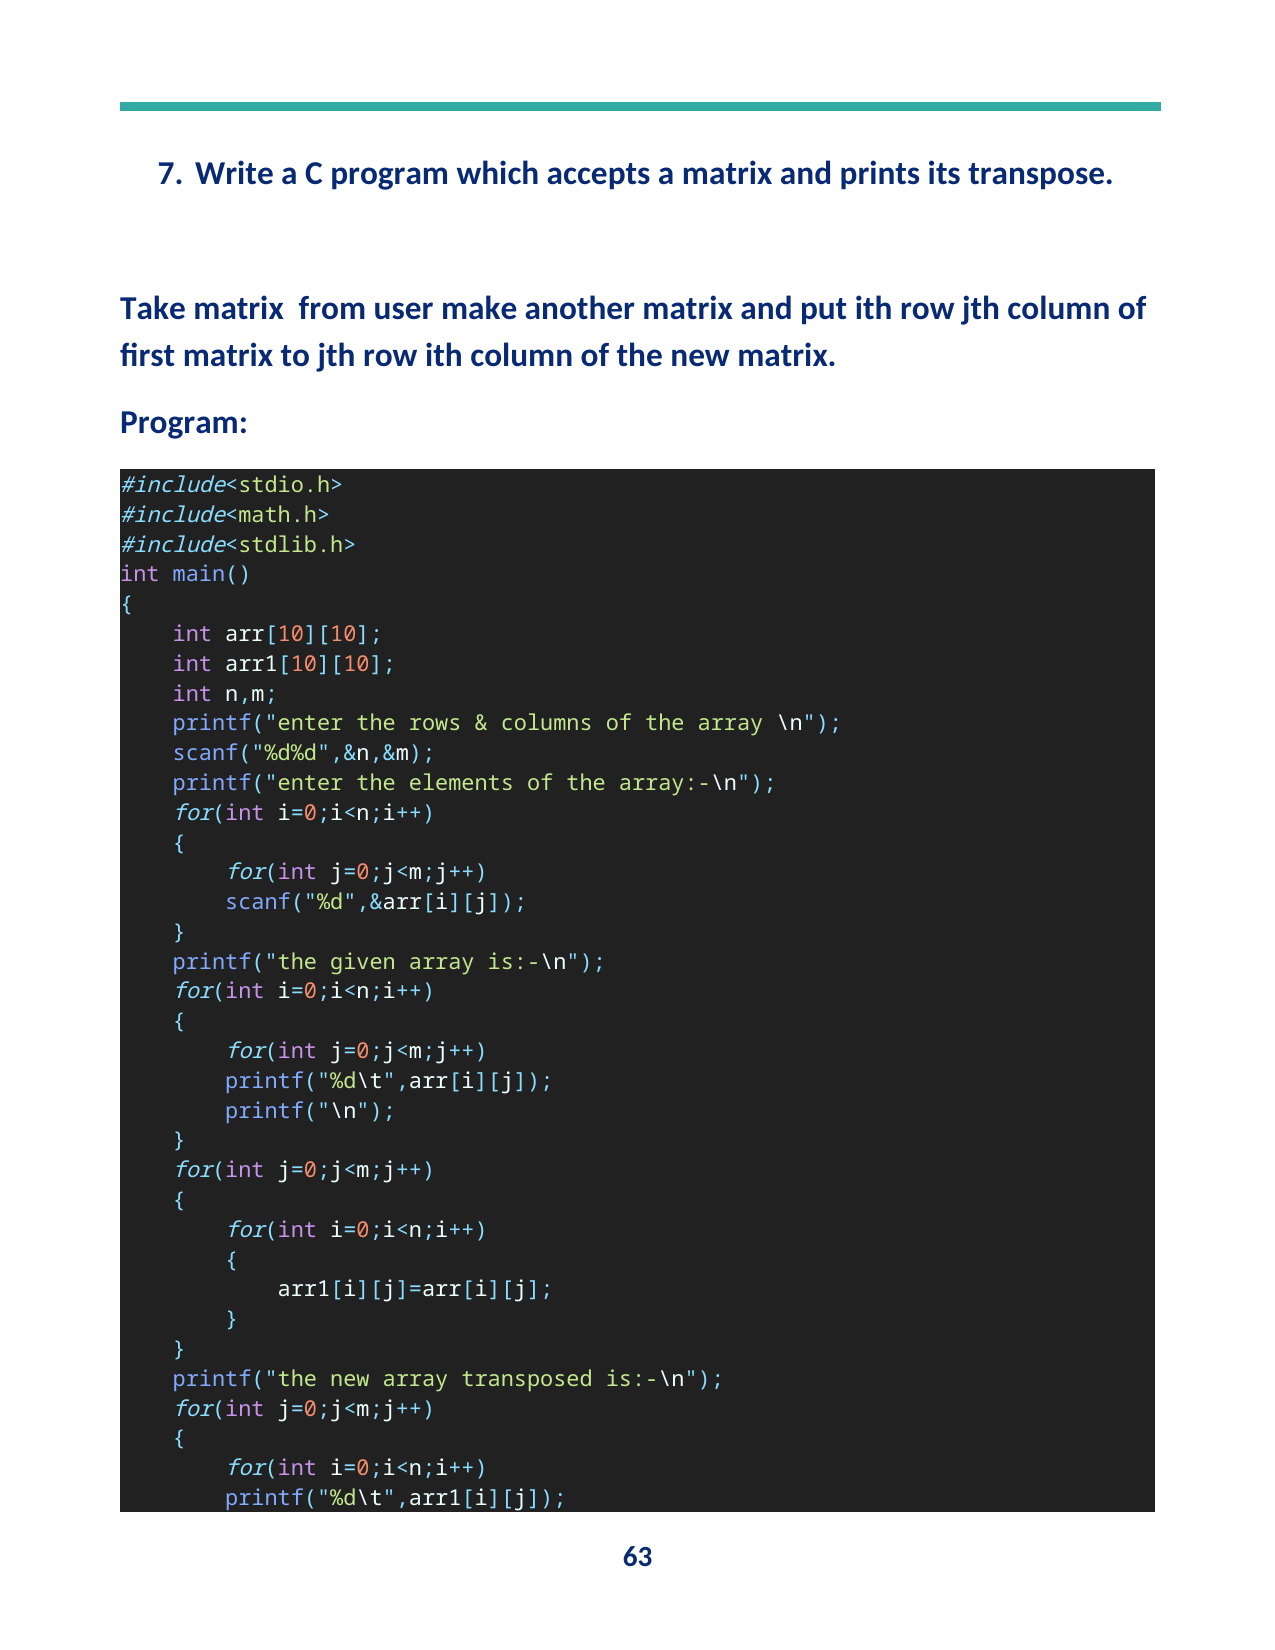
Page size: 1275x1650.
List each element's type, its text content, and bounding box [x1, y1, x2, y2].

text { [120, 1244, 1155, 1273]
text printf("the new array transposed is:-\n"); [120, 1363, 1155, 1393]
text Take matrix from user make another matrix and put ith row jth column of first matrix to jth row ith column of the new matrix. [120, 287, 1155, 374]
text scanf("%d",&arr[i][j]); [120, 886, 1155, 916]
text for(int j=0;j<m;j++) [120, 1154, 1155, 1184]
text { [120, 588, 1155, 618]
text printf("enter the elements of the array:-\n"); [120, 767, 1155, 797]
text printf("enter the rows & columns of the array \n"); [120, 707, 1155, 737]
text int n,m; [120, 678, 1155, 707]
text } [120, 1124, 1155, 1154]
text int main() [120, 558, 1155, 588]
text { [120, 1184, 1155, 1214]
text printf("%d\t",arr[i][j]); [120, 1065, 1155, 1095]
text { [120, 827, 1155, 856]
text { [120, 1005, 1155, 1035]
text } [120, 1333, 1155, 1363]
text arr1[i][j]=arr[i][j]; [120, 1273, 1155, 1303]
text for(int j=0;j<m;j++) [120, 1035, 1155, 1065]
text } [120, 916, 1155, 946]
text { [120, 1422, 1155, 1452]
text for(int i=0;i<n;i++) [120, 1214, 1155, 1244]
text for(int i=0;i<n;i++) [120, 797, 1155, 827]
text int arr[10][10]; [120, 618, 1155, 648]
text int arr1[10][10]; [120, 648, 1155, 678]
text #include<math.h> [120, 499, 1155, 529]
text Program: [120, 401, 1155, 442]
text #include<stdlib.h> [120, 529, 1155, 558]
text for(int j=0;j<m;j++) [120, 856, 1155, 886]
text printf("%d\t",arr1[i][j]); [120, 1482, 1155, 1512]
text printf("the given array is:-\n"); [120, 946, 1155, 976]
text printf("\n"); [120, 1095, 1155, 1124]
text #include<stdio.h> [120, 469, 1155, 499]
text scanf("%d%d",&n,&m); [120, 737, 1155, 767]
text for(int j=0;j<m;j++) [120, 1393, 1155, 1422]
text } [120, 1303, 1155, 1333]
text for(int i=0;i<n;i++) [120, 1452, 1155, 1482]
list Write a C program which accepts a matrix and prints its transpose. [157, 152, 1155, 193]
text for(int i=0;i<n;i++) [120, 976, 1155, 1005]
